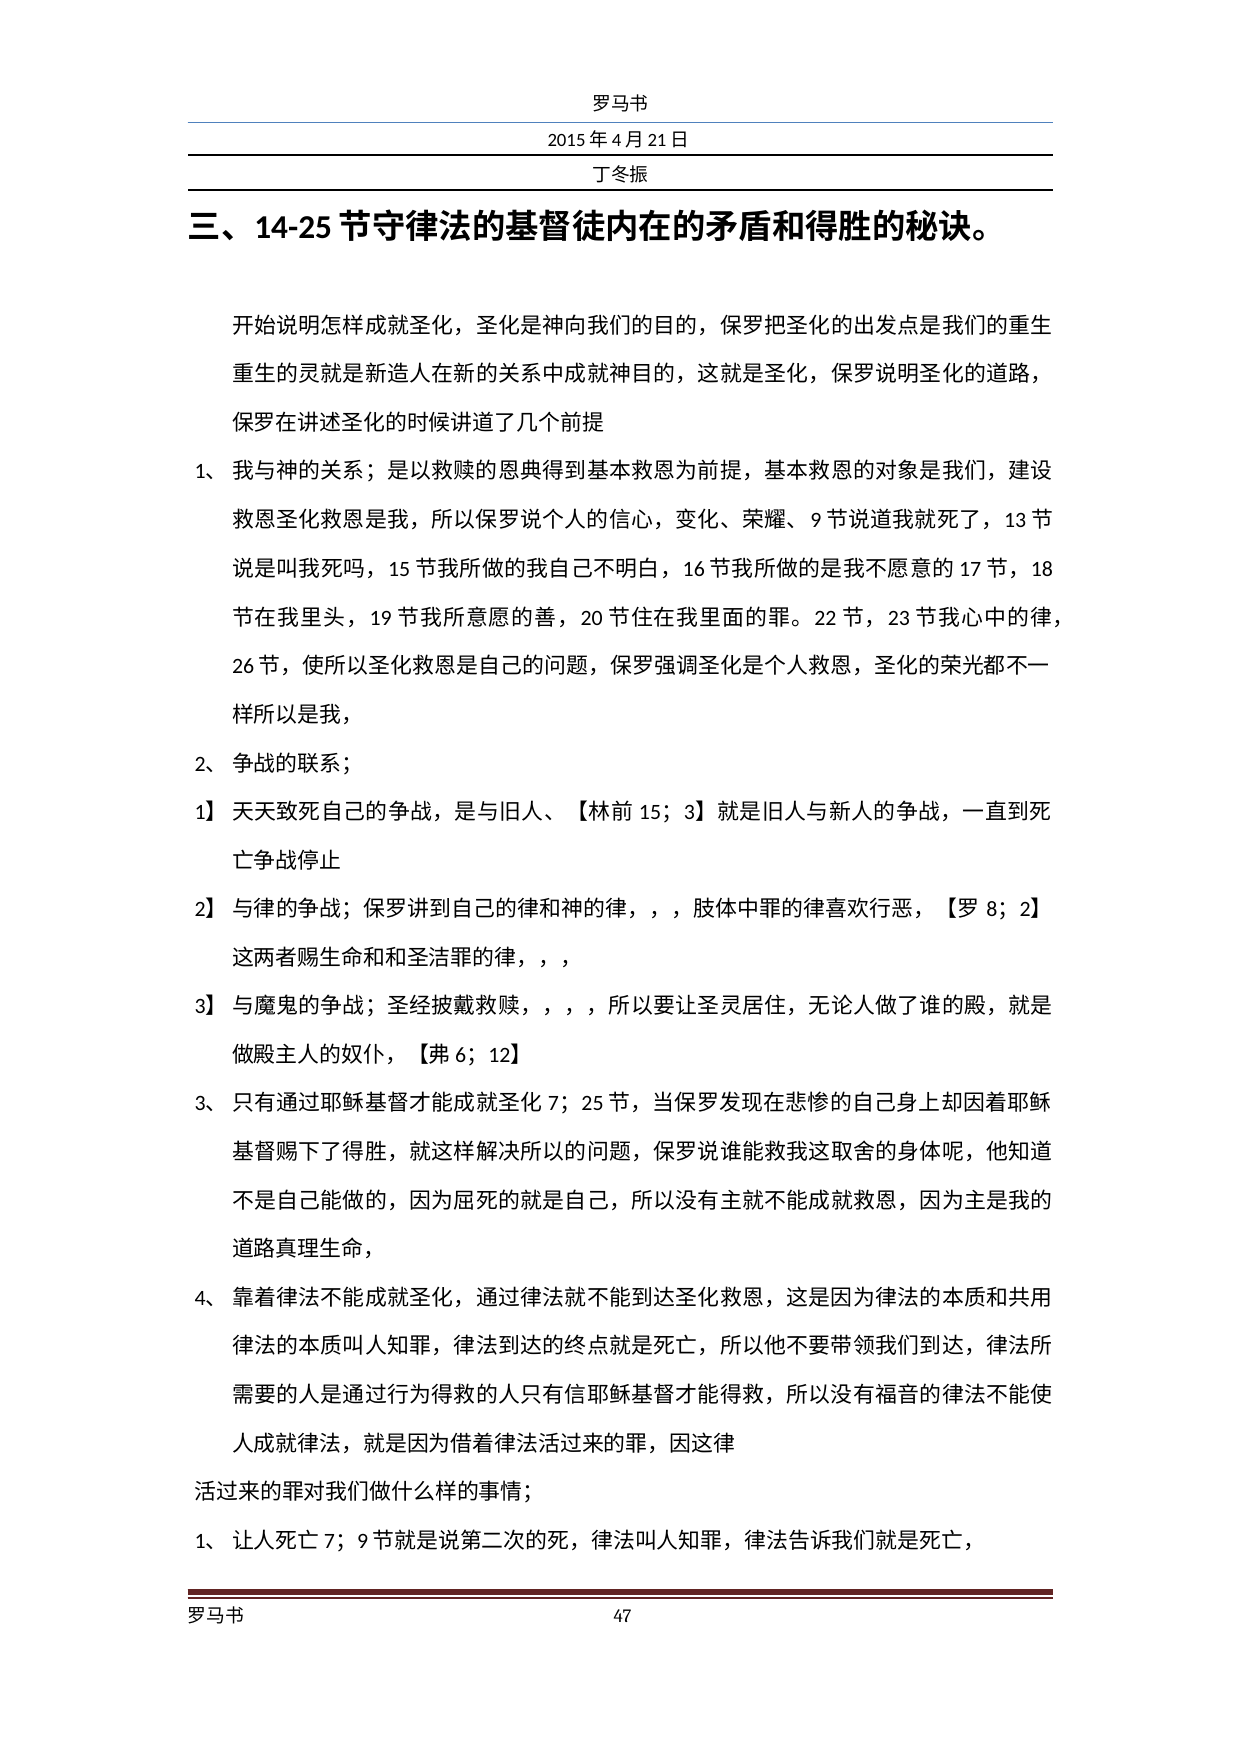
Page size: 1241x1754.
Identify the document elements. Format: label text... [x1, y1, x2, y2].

list 让人死亡7；9节就是说第二次的死，律法叫人知罪，律法告诉我们就是死亡， [194, 1522, 1053, 1555]
list 与魔鬼的争战；圣经披戴救赎，，，，所以要让圣灵居住，无论人做了谁的殿，就是做殿主人的奴仆，【弗6；12】 [194, 988, 1053, 1069]
list 开始说明怎样成就圣化，圣化是神向我们的目的，保罗把圣化的出发点是我们的重生，重生的灵就是新造人在新的关系中成就神目的，这就是圣化，保罗说明圣化的道路，保罗在讲述圣化的时候讲道了几个前提 [232, 307, 1053, 437]
subtitle 三、14-25节守律法的基督徒内在的矛盾和得胜的秘诀。 [187, 191, 1053, 256]
list 争战的联系； [194, 745, 1053, 778]
list 靠着律法不能成就圣化，通过律法就不能到达圣化救恩，这是因为律法的本质和共用，律法的本质叫人知罪，律法到达的终点就是死亡，所以他不要带领我们到达，律法所需要的人是通过行为得救的人只有信耶稣基督才能得救，所以没有福音的律法不能使人成就律法，就是因为借着律法活过来的罪，因这律 [194, 1279, 1053, 1458]
list 与律的争战；保罗讲到自己的律和神的律，，，肢体中罪的律喜欢行恶，【罗8；2】这两者赐生命和和圣洁罪的律，，， [194, 891, 1053, 972]
list 天天致死自己的争战，是与旧人、【林前15；3】就是旧人与新人的争战，一直到死亡争战停止 [194, 793, 1053, 875]
list 我与神的关系；是以救赎的恩典得到基本救恩为前提，基本救恩的对象是我们，建设救恩圣化救恩是我，所以保罗说个人的信心，变化、荣耀、9节说道我就死了，13节说是叫我死吗，15节我所做的我自己不明白，16节我所做的是我不愿意的17节，18节在我里头，19节我所意愿的善，20节住在我里面的罪。22节，23节我心中的律，26节，使所以圣化救恩是自己的问题，保罗强调圣化是个人救恩，圣化的荣光都不一样所以是我， [194, 453, 1053, 729]
text 活过来的罪对我们做什么样的事情； [194, 1474, 1053, 1506]
list 只有通过耶稣基督才能成就圣化7；25节，当保罗发现在悲惨的自己身上却因着耶稣基督赐下了得胜，就这样解决所以的问题，保罗说谁能救我这取舍的身体呢，他知道不是自己能做的，因为屈死的就是自己，所以没有主就不能成就救恩，因为主是我的道路真理生命， [194, 1085, 1053, 1263]
